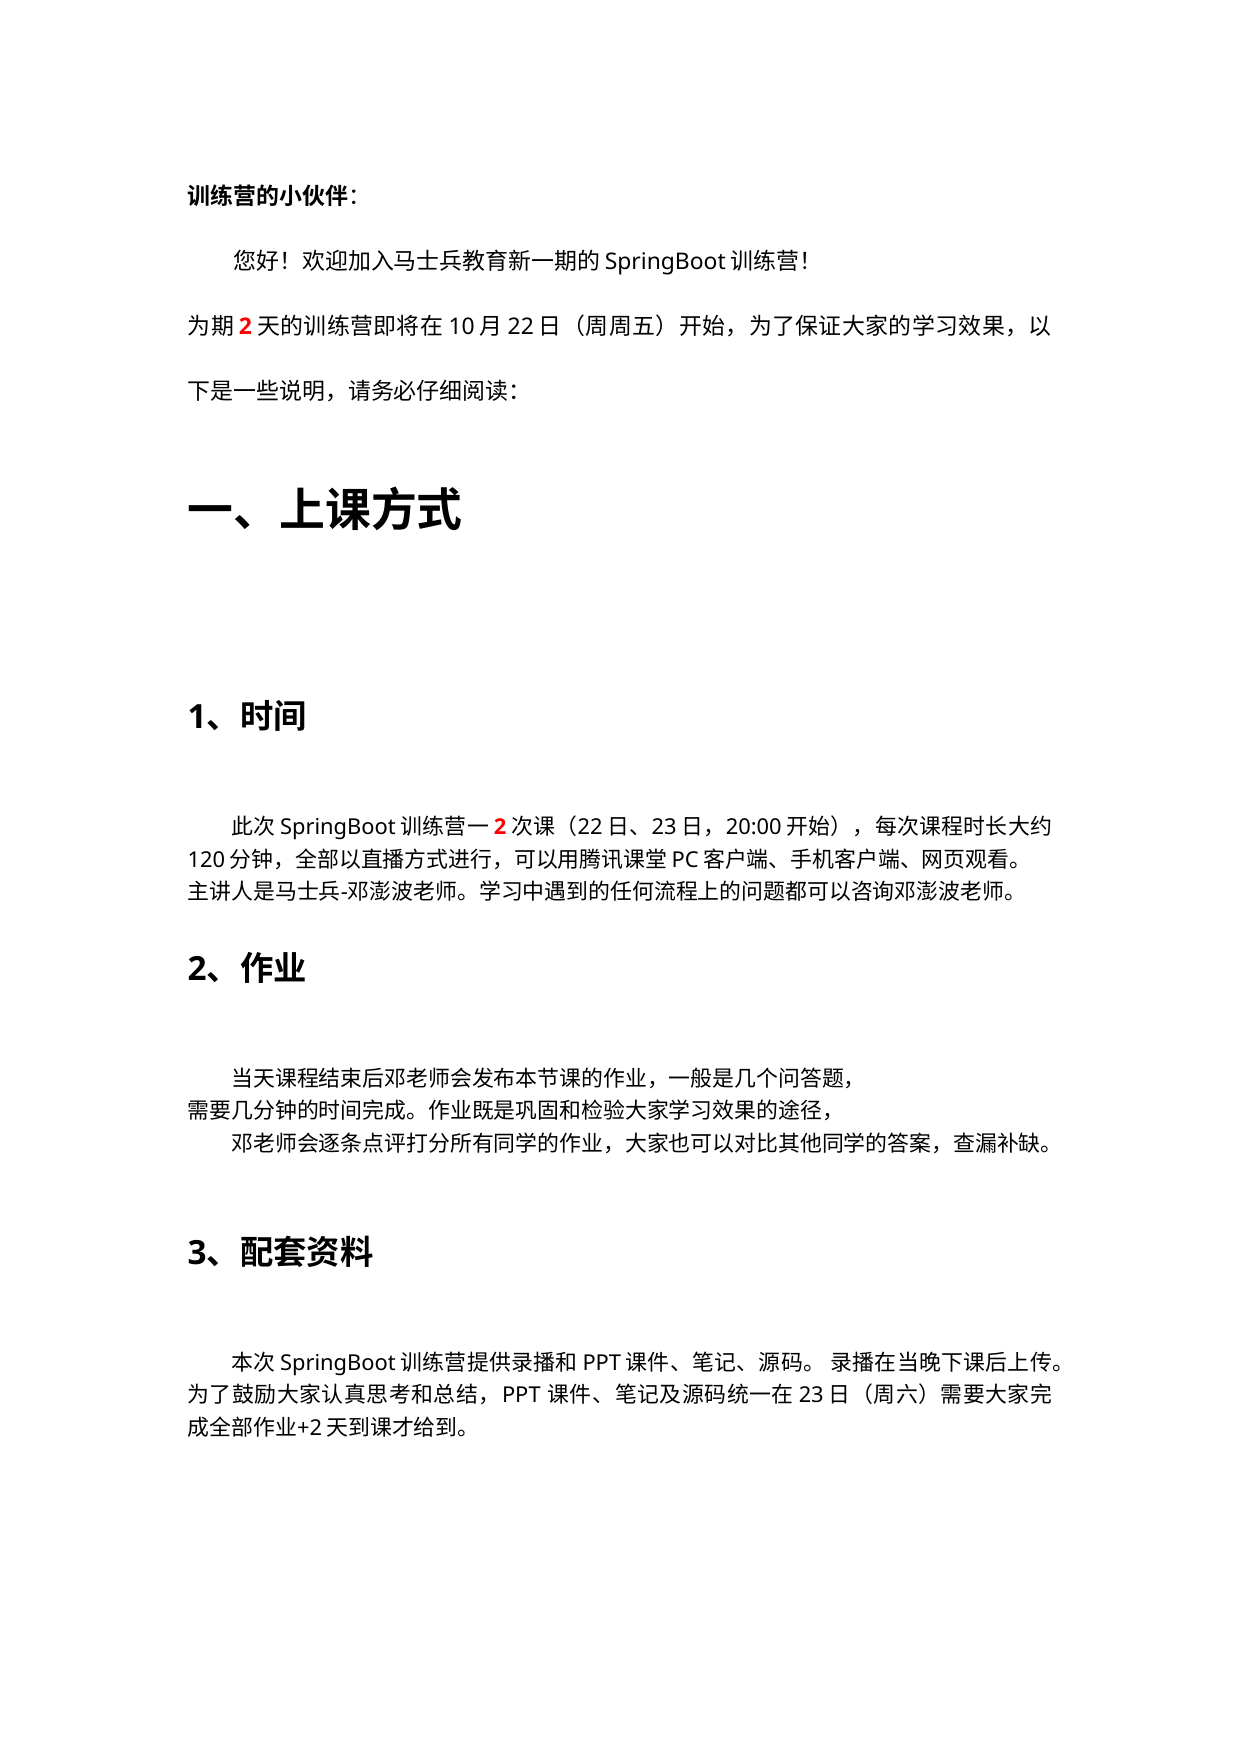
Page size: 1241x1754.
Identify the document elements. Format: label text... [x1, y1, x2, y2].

subtitle 1、时间 [187, 682, 1053, 747]
text 主讲人是马士兵-邓澎波老师。学习中遇到的任何流程上的问题都可以咨询邓澎波老师。 [187, 874, 1053, 906]
text 本次SpringBoot训练营提供录播和PPT课件、笔记、源码。 录播在当晚下课后上传。为了鼓励大家认真思考和总结，PPT 课件、笔记及源码统一在23日（周六）需要大家完成全部作业+2天到课才给到。 [187, 1344, 1053, 1442]
text 为期2天的训练营即将在10月22日（周周五）开始，为了保证大家的学习效果，以下是一些说明，请务必仔细阅读： [187, 292, 1053, 422]
subtitle 2、作业 [187, 933, 1053, 998]
text 当天课程结束后邓老师会发布本节课的作业，一般是几个问答题， [187, 1060, 1053, 1093]
subtitle 一、上课方式 [187, 457, 1053, 555]
text 需要几分钟的时间完成。作业既是巩固和检验大家学习效果的途径， [187, 1093, 1053, 1125]
text 邓老师会逐条点评打分所有同学的作业，大家也可以对比其他同学的答案，查漏补缺。 [187, 1125, 1053, 1158]
text 您好！欢迎加入马士兵教育新一期的SpringBoot训练营！ [187, 227, 1053, 292]
text 此次SpringBoot训练营一2次课（22日、23日，20:00开始），每次课程时长大约120分钟，全部以直播方式进行，可以用腾讯课堂PC客户端、手机客户端、网页观看。 [187, 809, 1053, 874]
subtitle 3、配套资料 [187, 1217, 1053, 1282]
text 训练营的小伙伴： [187, 162, 1053, 227]
